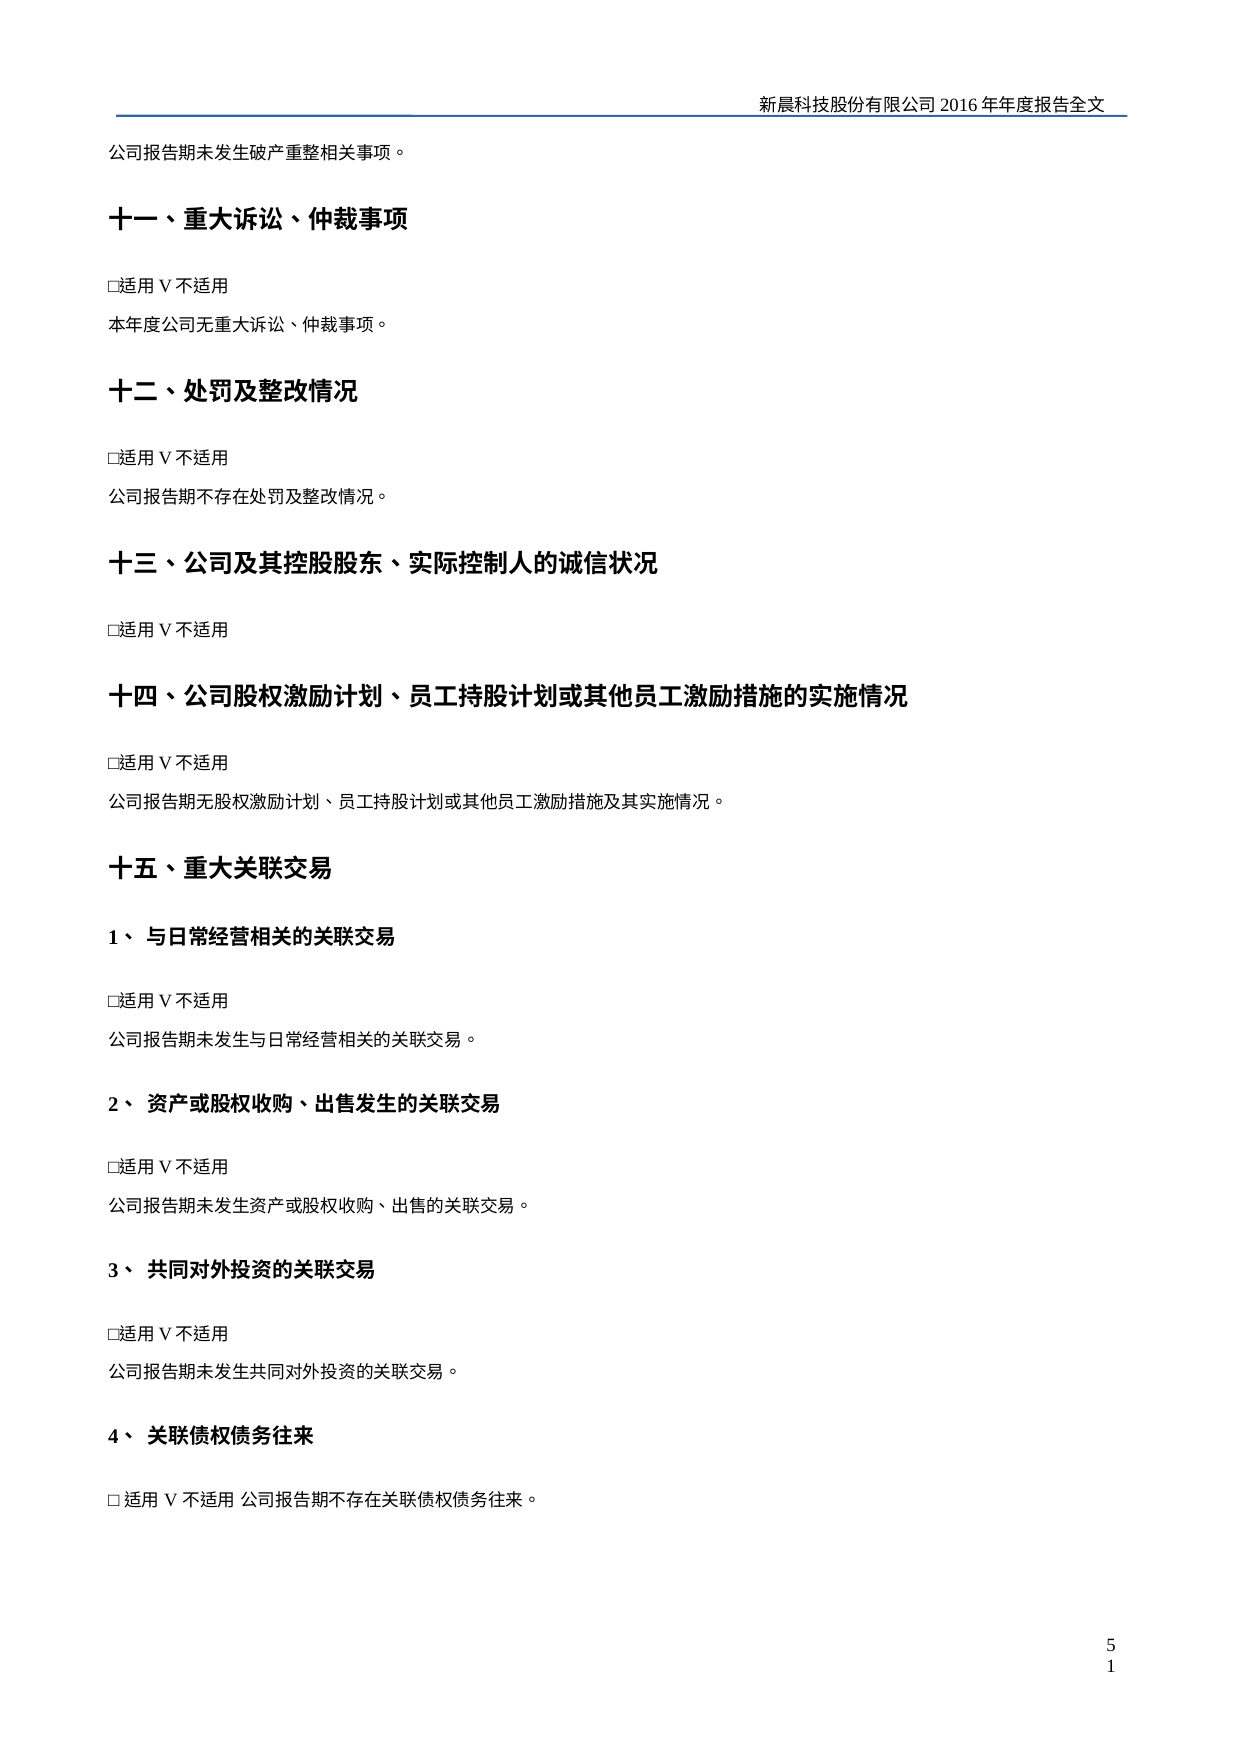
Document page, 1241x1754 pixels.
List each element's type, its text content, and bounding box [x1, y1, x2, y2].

text □适用V不适用 [108, 751, 1128, 775]
text 4、 关联债权债务往来 [108, 1422, 1128, 1450]
text □适用V不适用 [108, 445, 1128, 469]
text 1、 与日常经营相关的关联交易 [108, 922, 1128, 951]
text 十二、处罚及整改情况 [108, 374, 1128, 408]
text 十五、重大关联交易 [108, 851, 1128, 885]
text 公司报告期不存在处罚及整改情况。 [108, 484, 1128, 508]
text 2、 资产或股权收购、出售发生的关联交易 [108, 1089, 1128, 1117]
text □适用V不适用 [108, 988, 1128, 1013]
text 公司报告期未发生破产重整相关事项。 [108, 140, 1128, 164]
text □适用V不适用 [108, 1321, 1128, 1345]
text 本年度公司无重大诉讼、仲裁事项。 [108, 312, 1128, 336]
text 公司报告期无股权激励计划、员工持股计划或其他员工激励措施及其实施情况。 [108, 789, 1128, 813]
text 公司报告期未发生资产或股权收购、出售的关联交易。 [108, 1193, 1128, 1218]
text 公司报告期未发生共同对外投资的关联交易。 [108, 1360, 1128, 1384]
text 3、 共同对外投资的关联交易 [108, 1255, 1128, 1284]
text 十三、公司及其控股股东、实际控制人的诚信状况 [108, 546, 1128, 580]
text 十四、公司股权激励计划、员工持股计划或其他员工激励措施的实施情况 [108, 679, 1128, 713]
text □适用V不适用 [108, 617, 1128, 641]
text 公司报告期未发生与日常经营相关的关联交易。 [108, 1027, 1128, 1051]
text □ 适用 V 不适用 公司报告期不存在关联债权债务往来。 [108, 1487, 1128, 1512]
text □适用V不适用 [108, 1155, 1128, 1179]
text 十一、重大诉讼、仲裁事项 [108, 202, 1128, 236]
text □适用V不适用 [108, 273, 1128, 297]
